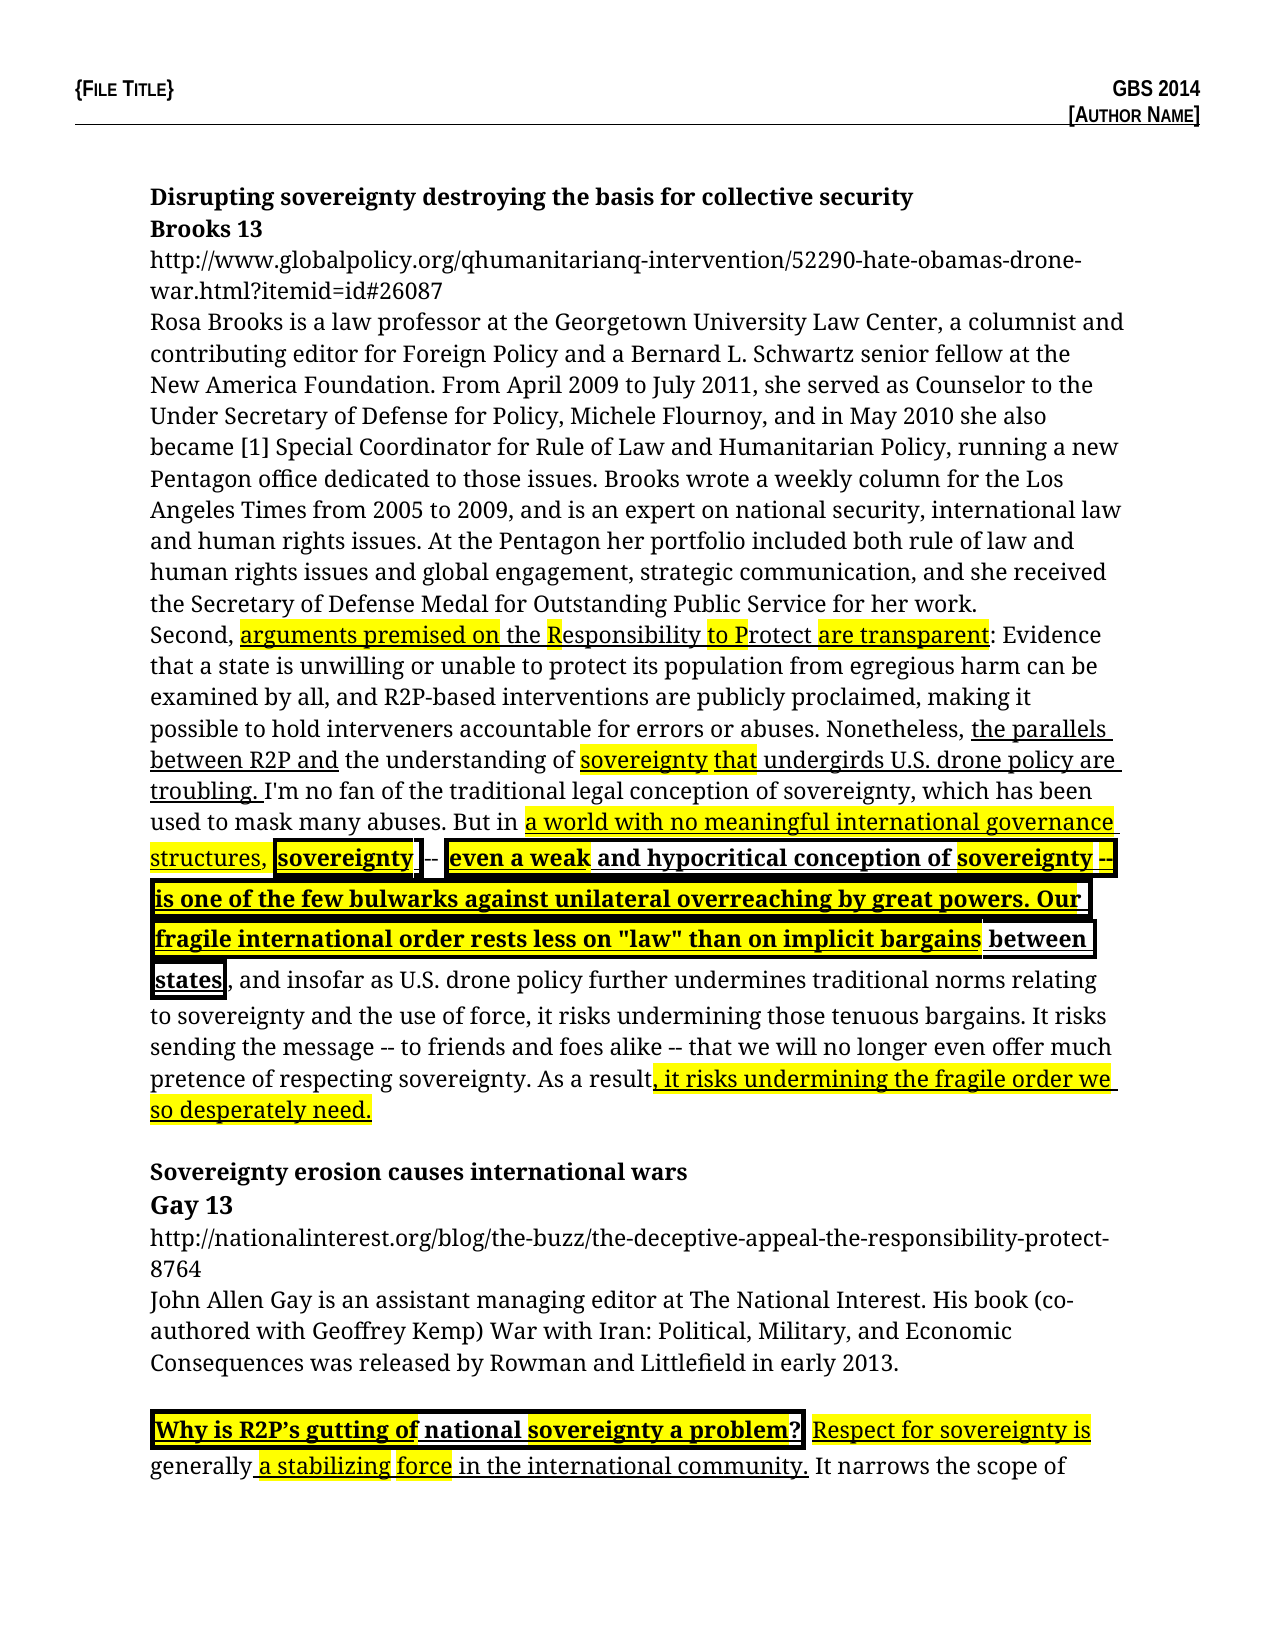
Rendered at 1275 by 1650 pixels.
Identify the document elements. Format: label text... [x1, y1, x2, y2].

text Sovereignty erosion causes international wars [150, 1156, 1125, 1187]
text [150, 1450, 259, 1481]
text Rosa Brooks is a law professor at the Georgetown University Law Center, a columnist and contributing editor for Foreign Policy and a Bernard L. Schwartz senior fellow at the New America Foundation. From April 2009 to July 2011, she served as Counselor to the Under Secretary of Defense for Policy, Michele Flournoy, and in May 2010 she also became [1] Special Coordinator for Rule of Law and Humanitarian Policy, running a new Pentagon office dedicated to those issues. Brooks wrote a weekly column for the Los Angeles Times from 2005 to 2009, and is an expert on national security, international law and human rights issues. At the Pentagon her portfolio included both rule of law and human rights issues and global engagement, strategic communication, and she received the Secretary of Defense Medal for Outstanding Public Service for her work. [150, 306, 1125, 619]
text http://www.globalpolicy.org/qhumanitarianq-intervention/52290-hate-obamas-drone-war.html?itemid=id#26087 [150, 244, 1125, 306]
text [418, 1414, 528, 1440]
text Gay 13 [150, 1187, 1125, 1222]
text http://nationalinterest.org/blog/the-buzz/the-deceptive-appeal-the-responsibility-protect-8764 [150, 1222, 1125, 1284]
text Second, arguments premised on the Responsibility to Protect are transparent: Evidence that a state is unwilling or unable to protect its population from egregious harm can be examined by all, and R2P-based interventions are publicly proclaimed, making it possible to hold interveners accountable for errors or abuses. Nonetheless, the parallels between R2P and the understanding of sovereignty that undergirds U.S. drone policy are troubling. I'm no fan of the traditional legal conception of sovereignty, which has been used to mask many abuses. But in a world with no meaningful international governance structures, sovereignty -- even a weak and hypocritical conception of sovereignty -- is one of the few bulwarks against unilateral overreaching by great powers. Our fragile international order rests less on "law" than on implicit bargains between states, and insofar as U.S. drone policy further undermines traditional norms relating to sovereignty and the use of force, it risks undermining those tenuous bargains. It risks sending the message -- to friends and foes alike -- that we will no longer even offer much pretence of respecting sovereignty. As a result, it risks undermining the fragile order we so desperately need. [150, 619, 1125, 1125]
text Disrupting sovereignty destroying the basis for collective security [150, 181, 1125, 212]
text Brooks 13 [150, 212, 1125, 244]
text John Allen Gay is an assistant managing editor at The National Interest. His book (co-authored with Geoffrey Kemp) War with Iran: Political, Military, and Economic Consequences was released by Rowman and Littlefield in early 2013. [150, 1284, 1125, 1378]
